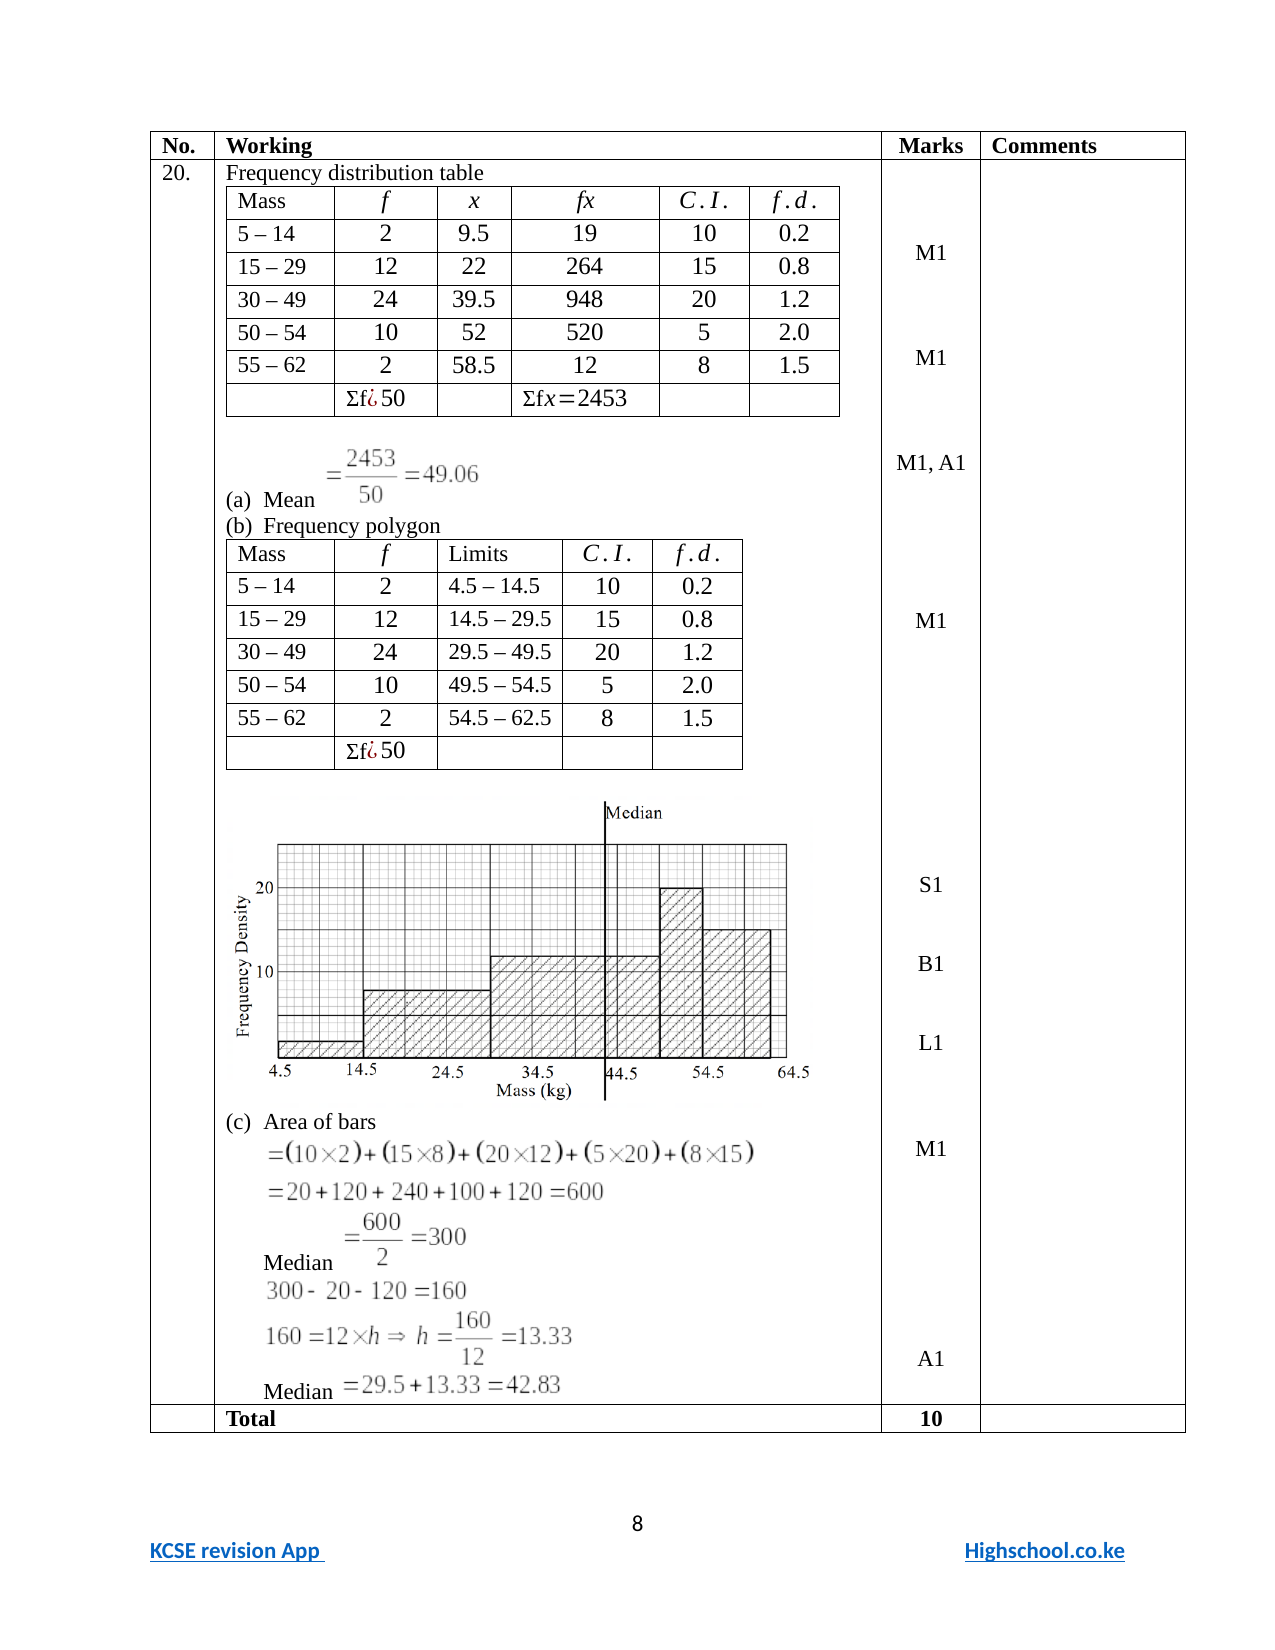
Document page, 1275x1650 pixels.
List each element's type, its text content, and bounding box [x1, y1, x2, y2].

table_cell 10 [882, 1405, 980, 1432]
table_cell M1 M1 M1, A1 M1 S1 B1 L1 M1 A1 [882, 160, 980, 1404]
table_header Comments [981, 132, 1185, 158]
picture [225, 796, 814, 1109]
table_cell [151, 1405, 214, 1432]
table_cell Frequency distribution table Mean Frequency polygon Area of bars Median Median [215, 160, 881, 1404]
table_header Marks [882, 132, 980, 158]
table_header No. [151, 132, 214, 158]
table_header Working [215, 132, 881, 158]
table_cell [981, 160, 1185, 1404]
table_cell [981, 1405, 1185, 1432]
table_cell [151, 160, 214, 1404]
table_cell Total [215, 1405, 881, 1432]
